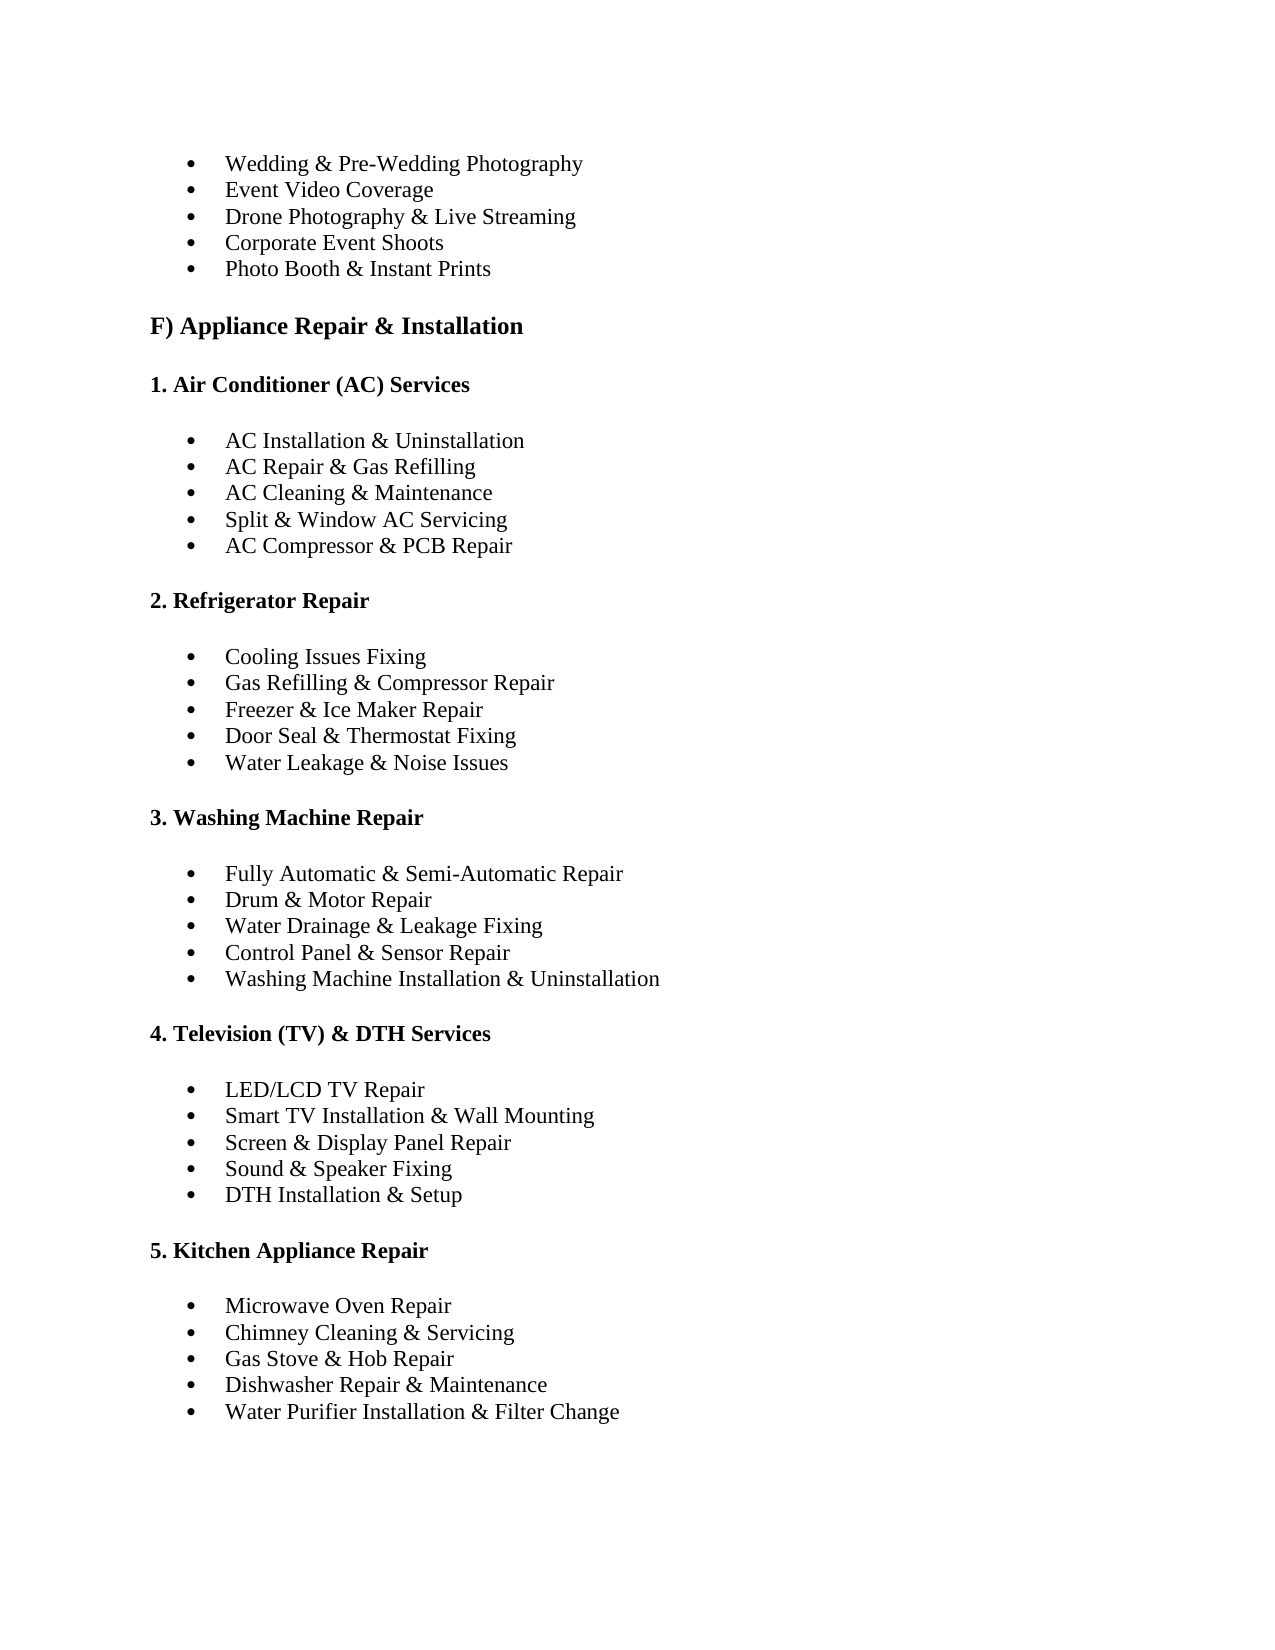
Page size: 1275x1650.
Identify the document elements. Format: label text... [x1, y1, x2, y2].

list Photo Booth & Instant Prints [187, 255, 1125, 282]
subtitle 2. Refrigerator Repair [150, 588, 1125, 614]
list AC Repair & Gas Refilling [187, 453, 1125, 479]
subtitle 4. Television (TV) & DTH Services [150, 1021, 1125, 1047]
list Water Purifier Installation & Filter Change [187, 1398, 1125, 1424]
list AC Cleaning & Maintenance [187, 479, 1125, 506]
list Dishwasher Repair & Maintenance [187, 1372, 1125, 1398]
list Freezer & Ice Maker Repair [187, 696, 1125, 722]
subtitle F) Appliance Repair & Installation [150, 311, 1125, 340]
list Cooling Issues Fixing [187, 643, 1125, 669]
subtitle 3. Washing Machine Repair [150, 804, 1125, 830]
subtitle 1. Air Conditioner (AC) Services [150, 371, 1125, 397]
list Chimney Cleaning & Servicing [187, 1319, 1125, 1345]
list AC Installation & Uninstallation [187, 427, 1125, 453]
list Corporate Event Shoots [187, 229, 1125, 255]
list Water Leakage & Noise Issues [187, 748, 1125, 775]
list DTH Installation & Setup [187, 1181, 1125, 1208]
list Split & Window AC Servicing [187, 506, 1125, 532]
list LED/LCD TV Repair [187, 1076, 1125, 1102]
list Event Video Coverage [187, 176, 1125, 203]
list Sound & Speaker Fixing [187, 1155, 1125, 1181]
list Washing Machine Installation & Uninstallation [187, 965, 1125, 991]
list Gas Refilling & Compressor Repair [187, 669, 1125, 696]
list Drone Photography & Live Streaming [187, 203, 1125, 229]
list AC Compressor & PCB Repair [187, 532, 1125, 558]
list Screen & Display Panel Repair [187, 1129, 1125, 1155]
list Wedding & Pre-Wedding Photography [187, 150, 1125, 176]
list Microwave Oven Repair [187, 1292, 1125, 1319]
list Smart TV Installation & Wall Mounting [187, 1102, 1125, 1129]
subtitle 5. Kitchen Appliance Repair [150, 1237, 1125, 1263]
list Gas Stove & Hob Repair [187, 1345, 1125, 1372]
list Door Seal & Thermostat Fixing [187, 722, 1125, 748]
list Drum & Motor Repair [187, 886, 1125, 912]
list Fully Automatic & Semi-Automatic Repair [187, 859, 1125, 886]
list Control Panel & Sensor Repair [187, 939, 1125, 965]
list Water Drainage & Leakage Fixing [187, 912, 1125, 939]
